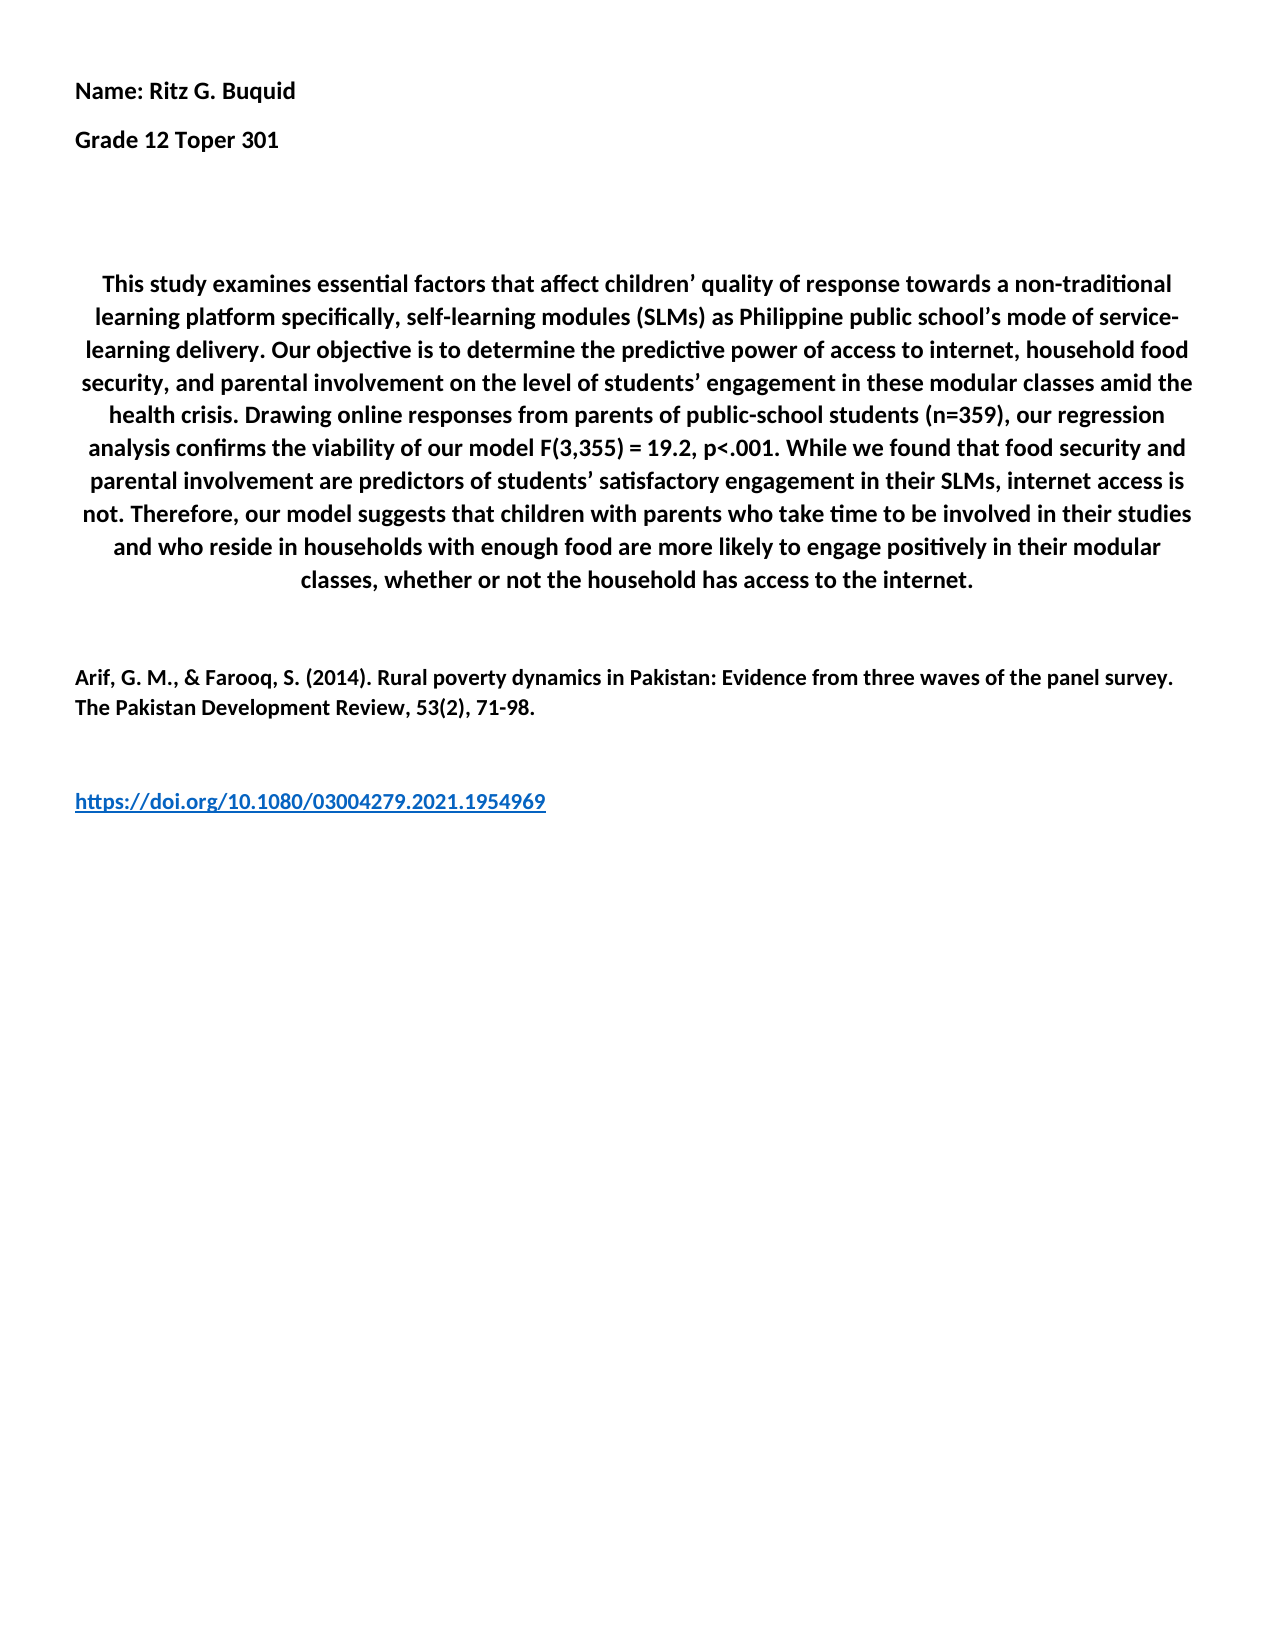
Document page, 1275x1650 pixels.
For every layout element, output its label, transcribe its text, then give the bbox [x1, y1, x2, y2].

text This study examines essential factors that affect children’ quality of response towards a non-traditional learning platform specifically, self-learning modules (SLMs) as Philippine public school’s mode of service-learning delivery. Our objective is to determine the predictive power of access to internet, household food security, and parental involvement on the level of students’ engagement in these modular classes amid the health crisis. Drawing online responses from parents of public-school students (n=359), our regression analysis confirms the viability of our model F(3,355) = 19.2, p<.001. While we found that food security and parental involvement are predictors of students’ satisfactory engagement in their SLMs, internet access is not. Therefore, our model suggests that children with parents who take time to be involved in their studies and who reside in households with enough food are more likely to engage positively in their modular classes, whether or not the household has access to the internet. [75, 268, 1200, 595]
text Name: Ritz G. Buquid [75, 75, 1200, 106]
text Arif, G. M., & Farooq, S. (2014). Rural poverty dynamics in Pakistan: Evidence from three waves of the panel survey. The Pakistan Development Review, 53(2), 71-98. [75, 663, 1200, 722]
text https://doi.org/10.1080/03004279.2021.1954969 [75, 787, 1200, 815]
text Grade 12 Toper 301 [75, 124, 1200, 155]
